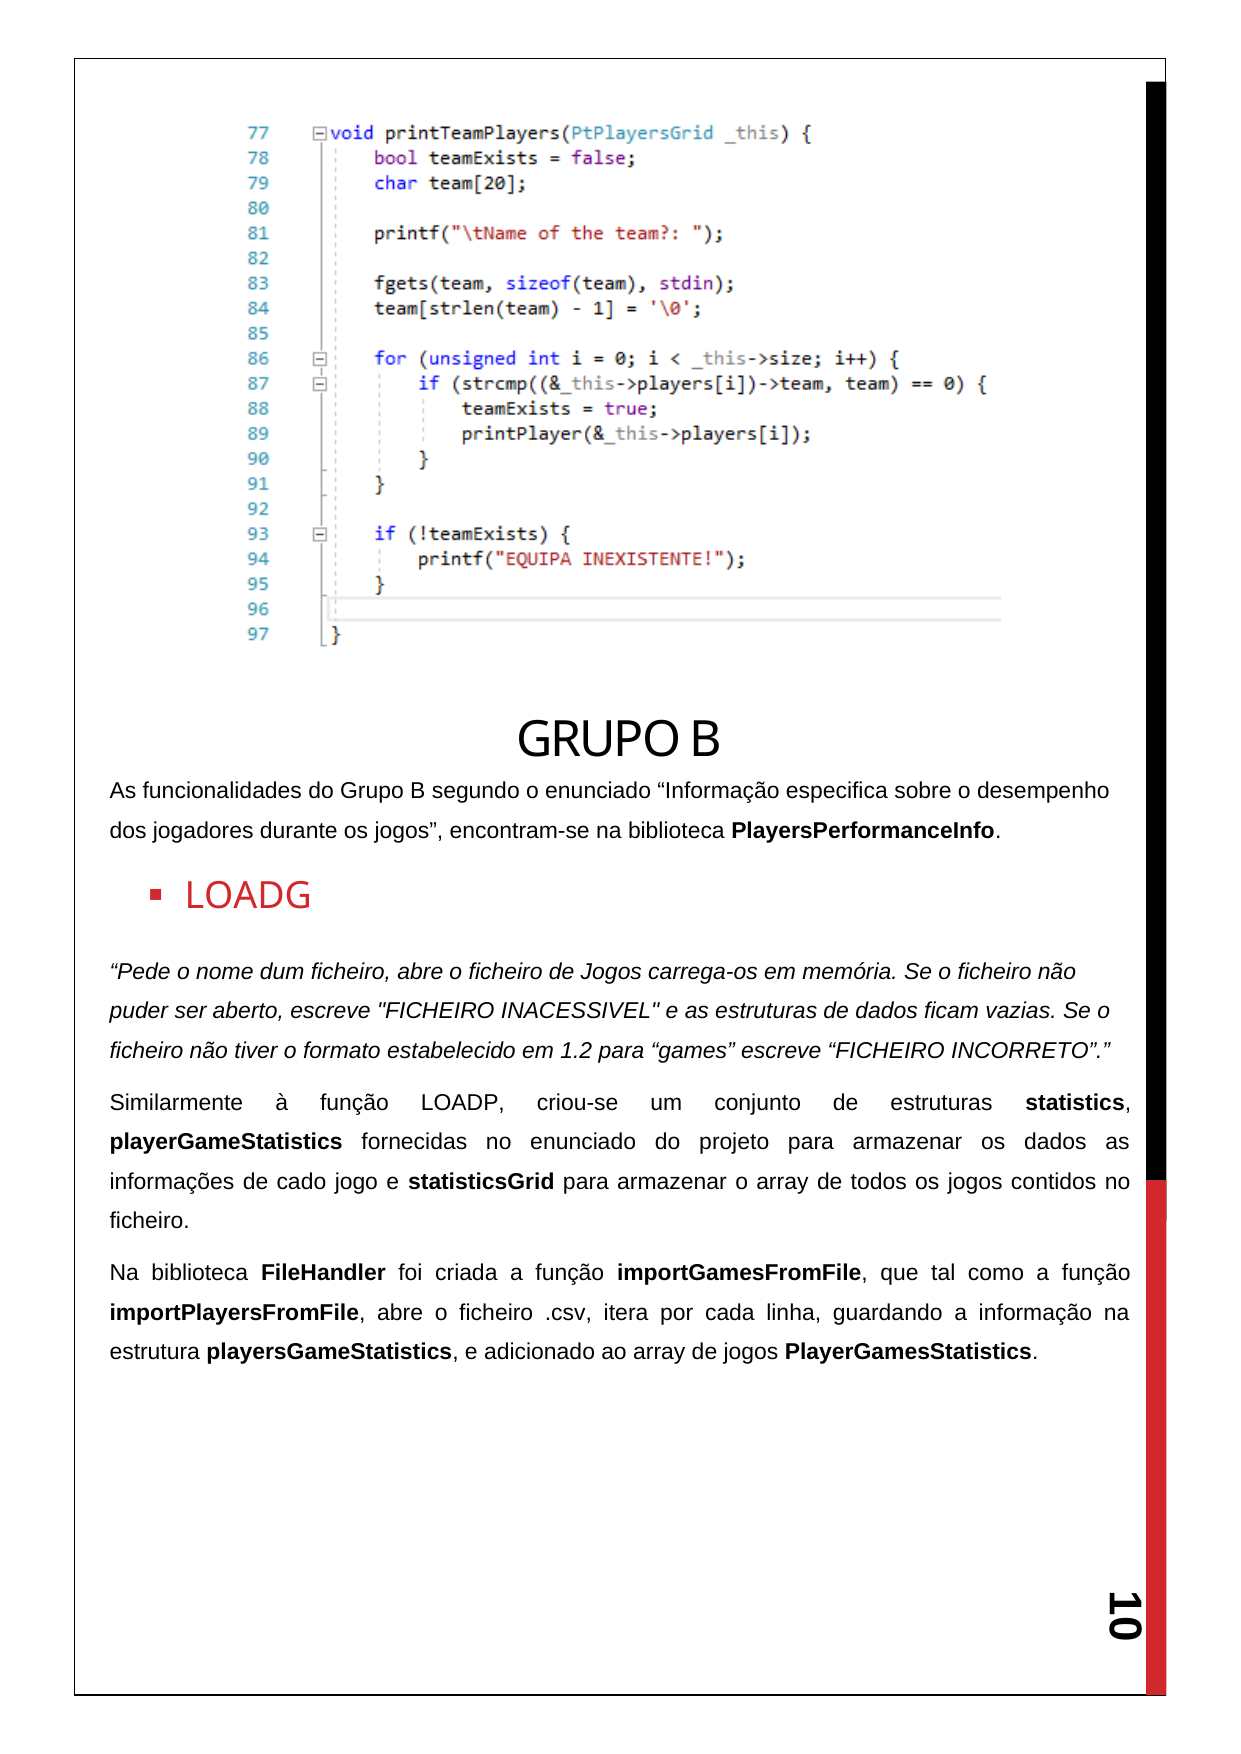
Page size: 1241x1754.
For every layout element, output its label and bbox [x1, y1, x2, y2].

picture [238, 119, 1002, 653]
